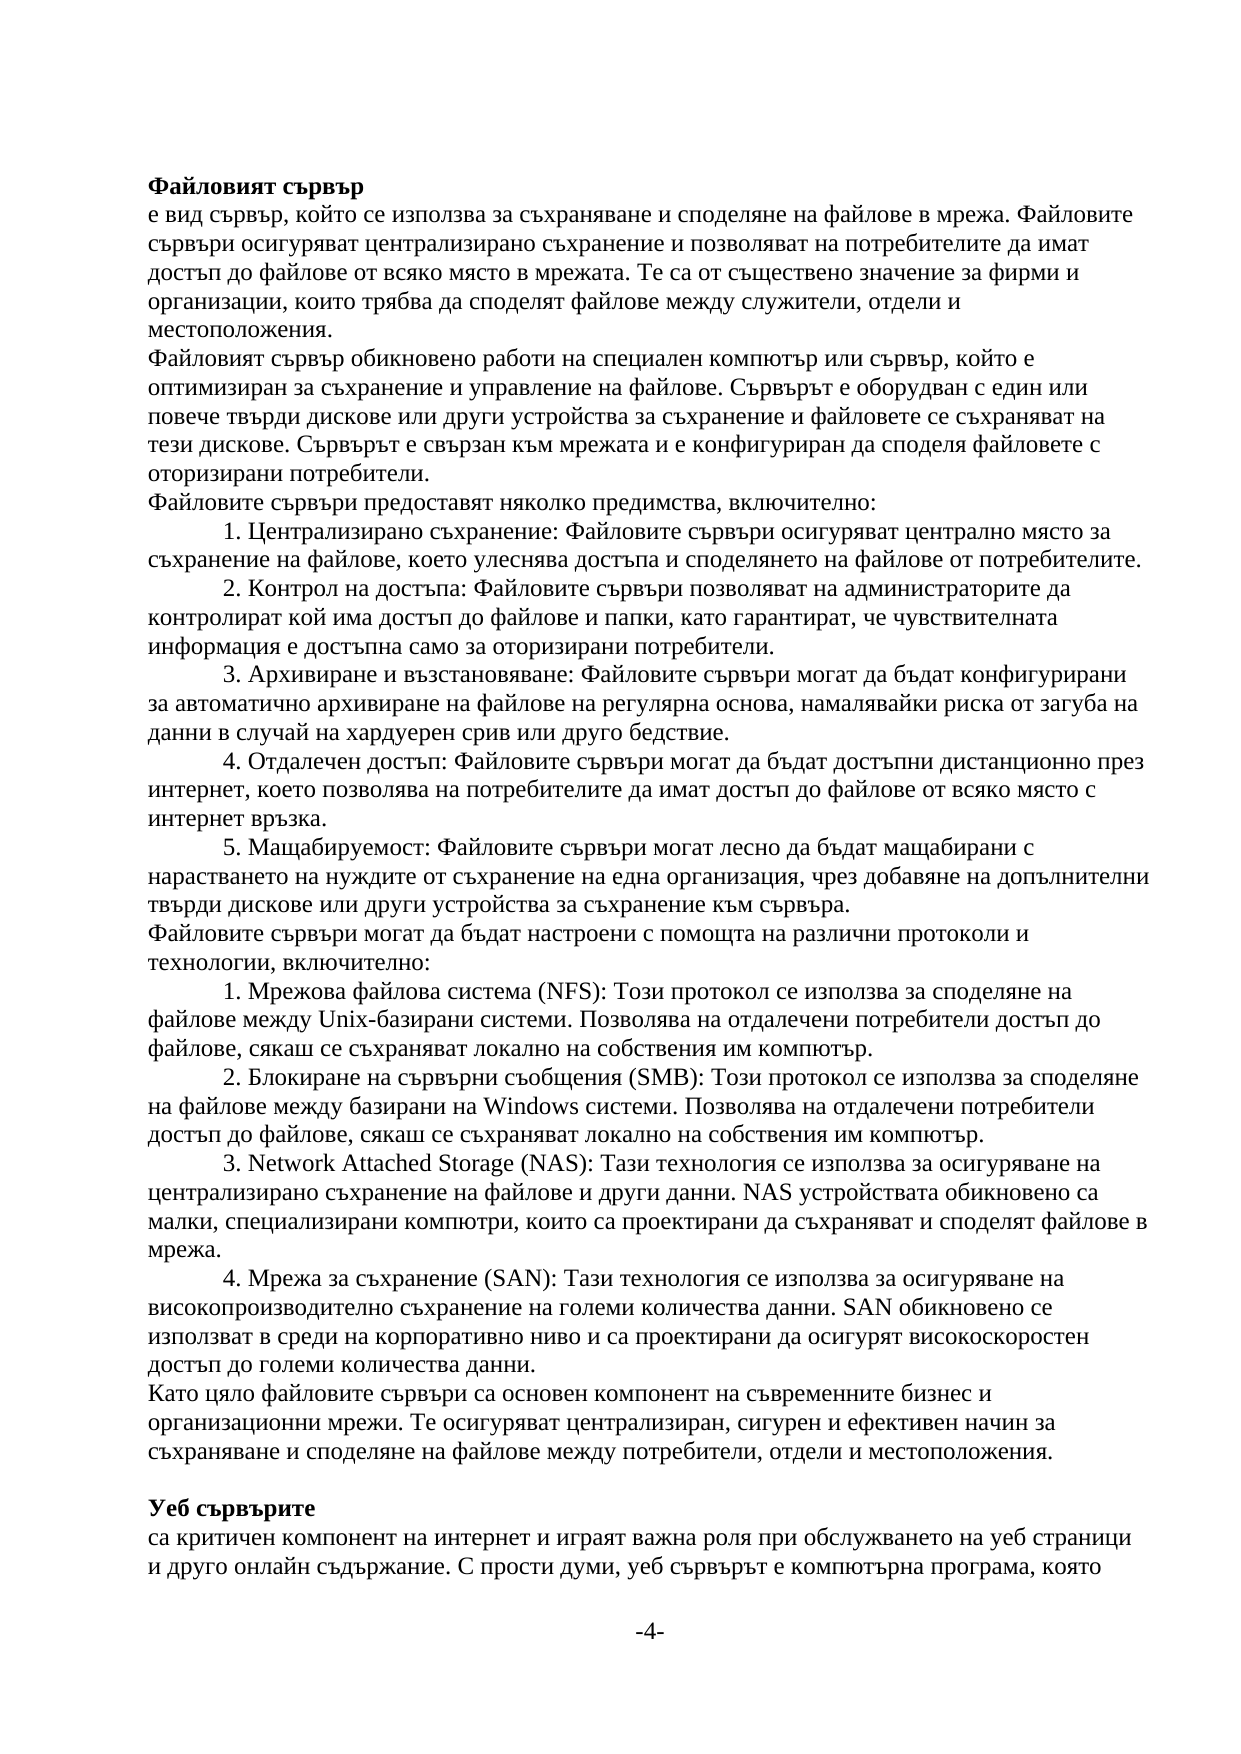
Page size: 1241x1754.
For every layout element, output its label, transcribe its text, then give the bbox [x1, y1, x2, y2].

text 4. Мрежа за съхранение (SAN): Тази технология се използва за осигуряване на високопроизводително съхранение на големи количества данни. SAN обикновено се използват в среди на корпоративно ниво и са проектирани да осигурят високоскоростен достъп до големи количества данни. [148, 1263, 1152, 1378]
text 5. Мащабируемост: Файловите сървъри могат лесно да бъдат мащабирани с нарастването на нуждите от съхранение на една организация, чрез добавяне на допълнителни твърди дискове или други устройства за съхранение към сървъра. [148, 832, 1152, 918]
text Файловите сървъри могат да бъдат настроени с помощта на различни протоколи и технологии, включително: [148, 918, 1152, 976]
text 2. Контрол на достъпа: Файловите сървъри позволяват на администраторите да контролират кой има достъп до файлове и папки, като гарантират, че чувствителната информация е достъпна само за оторизирани потребители. [148, 573, 1152, 659]
text Файловият сървър обикновено работи на специален компютър или сървър, който е оптимизиран за съхранение и управление на файлове. Сървърът е оборудван с един или повече твърди дискове или други устройства за съхранение и файловете се съхраняват на тези дискове. Сървърът е свързан към мрежата и е конфигуриран да споделя файловете с оторизирани потребители. [148, 343, 1152, 487]
text Файловият сървър [148, 171, 1152, 199]
text 4. Отдалечен достъп: Файловите сървъри могат да бъдат достъпни дистанционно през интернет, което позволява на потребителите да имат достъп до файлове от всяко място с интернет връзка. [148, 746, 1152, 832]
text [148, 1522, 1152, 1579]
text Файловите сървъри предоставят няколко предимства, включително: [148, 487, 1152, 516]
text е вид сървър, който се използва за съхраняване и споделяне на файлове в мрежа. Файловите сървъри осигуряват централизирано съхранение и позволяват на потребителите да имат достъп до файлове от всяко място в мрежата. Те са от съществено значение за фирми и организации, които трябва да споделят файлове между служители, отдели и местоположения. [148, 199, 1152, 343]
text 3. Архивиране и възстановяване: Файловите сървъри могат да бъдат конфигурирани за автоматично архивиране на файлове на регулярна основа, намалявайки риска от загуба на данни в случай на хардуерен срив или друго бедствие. [148, 659, 1152, 746]
text 1. Централизирано съхранение: Файловите сървъри осигуряват централно място за съхранение на файлове, което улеснява достъпа и споделянето на файлове от потребителите. [148, 516, 1152, 573]
text Уеб сървърите [148, 1493, 1152, 1522]
text 1. Мрежова файлова система (NFS): Този протокол се използва за споделяне на файлове между Unix-базирани системи. Позволява на отдалечени потребители достъп до файлове, сякаш се съхраняват локално на собствения им компютър. [148, 976, 1152, 1062]
text 2. Блокиране на сървърни съобщения (SMB): Този протокол се използва за споделяне на файлове между базирани на Windows системи. Позволява на отдалечени потребители достъп до файлове, сякаш се съхраняват локално на собствения им компютър. [148, 1062, 1152, 1148]
text 3. Network Attached Storage (NAS): Тази технология се използва за осигуряване на централизирано съхранение на файлове и други данни. NAS устройствата обикновено са малки, специализирани компютри, които са проектирани да съхраняват и споделят файлове в мрежа. [148, 1148, 1152, 1263]
text Като цяло файловите сървъри са основен компонент на съвременните бизнес и организационни мрежи. Те осигуряват централизиран, сигурен и ефективен начин за съхраняване и споделяне на файлове между потребители, отдели и местоположения. [148, 1378, 1152, 1464]
